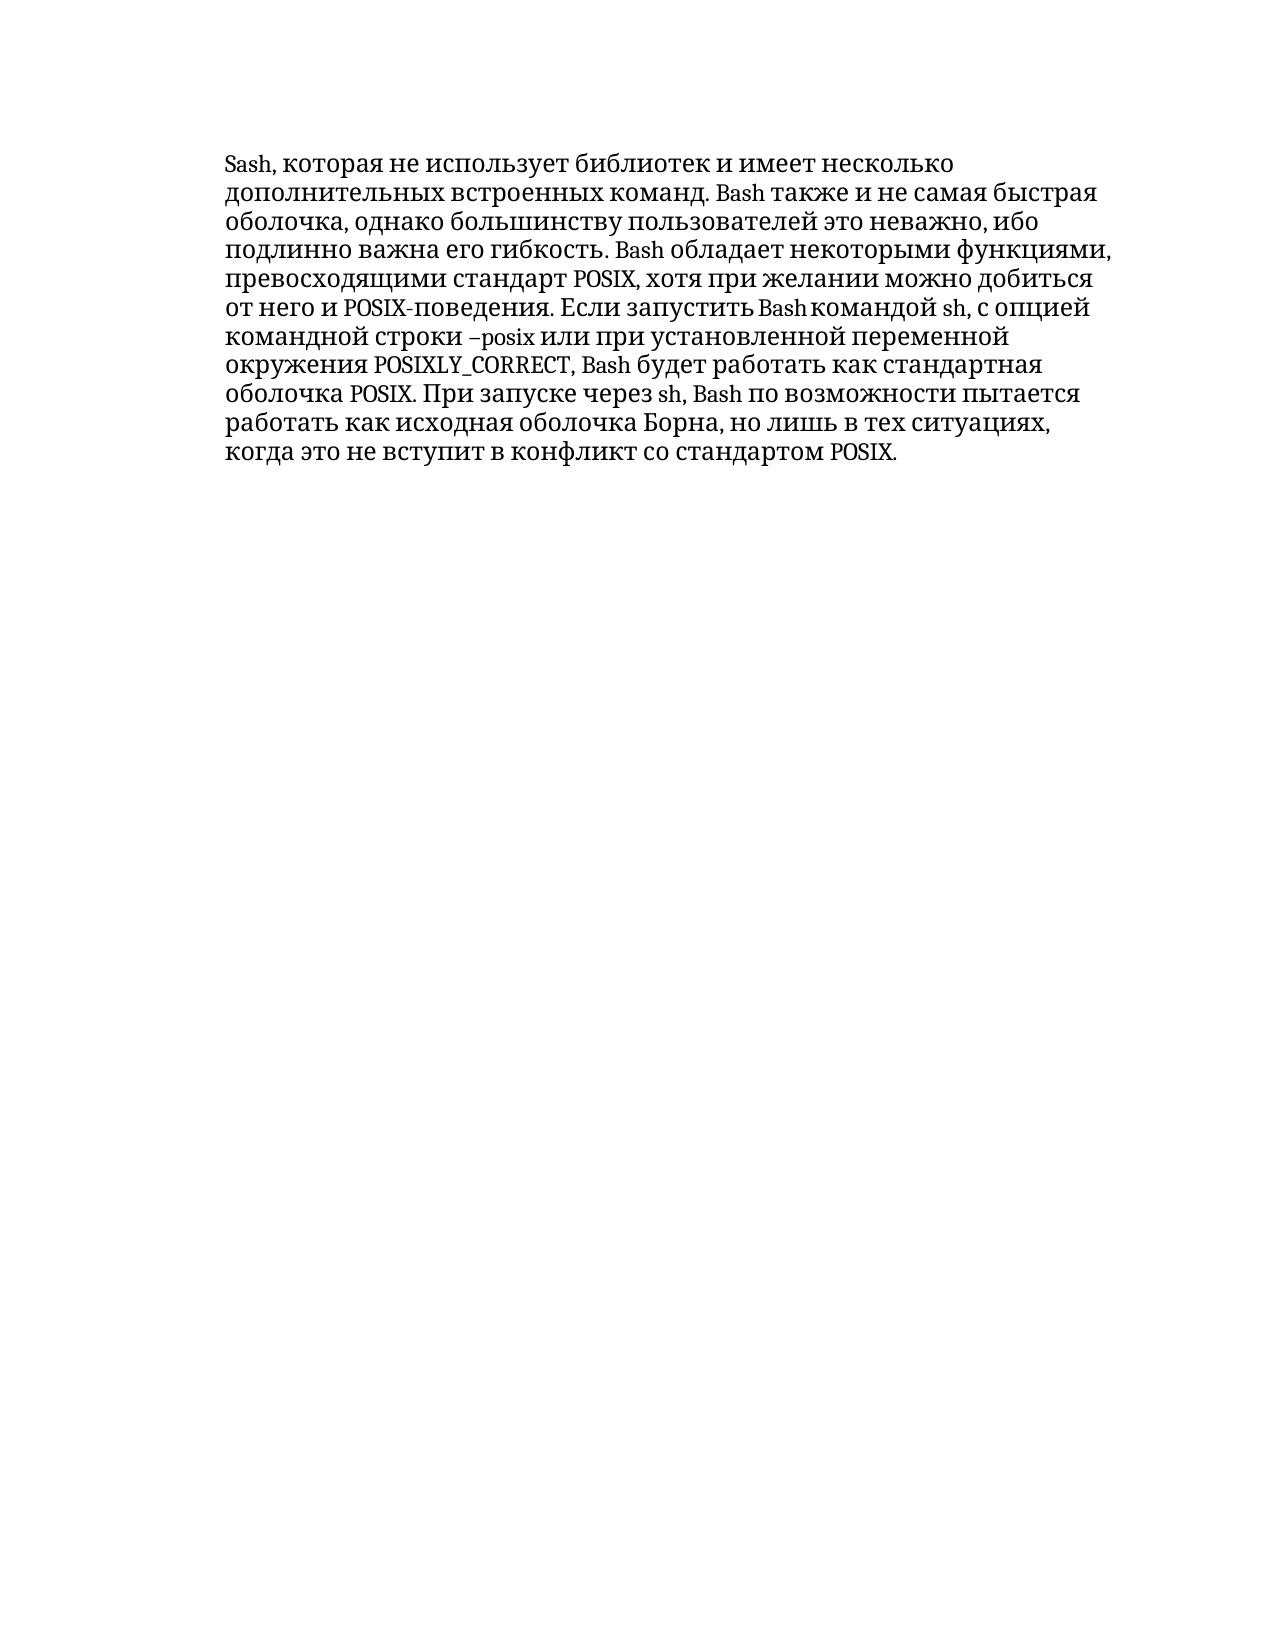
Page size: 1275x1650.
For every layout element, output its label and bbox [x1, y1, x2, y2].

list [175, 150, 1125, 466]
